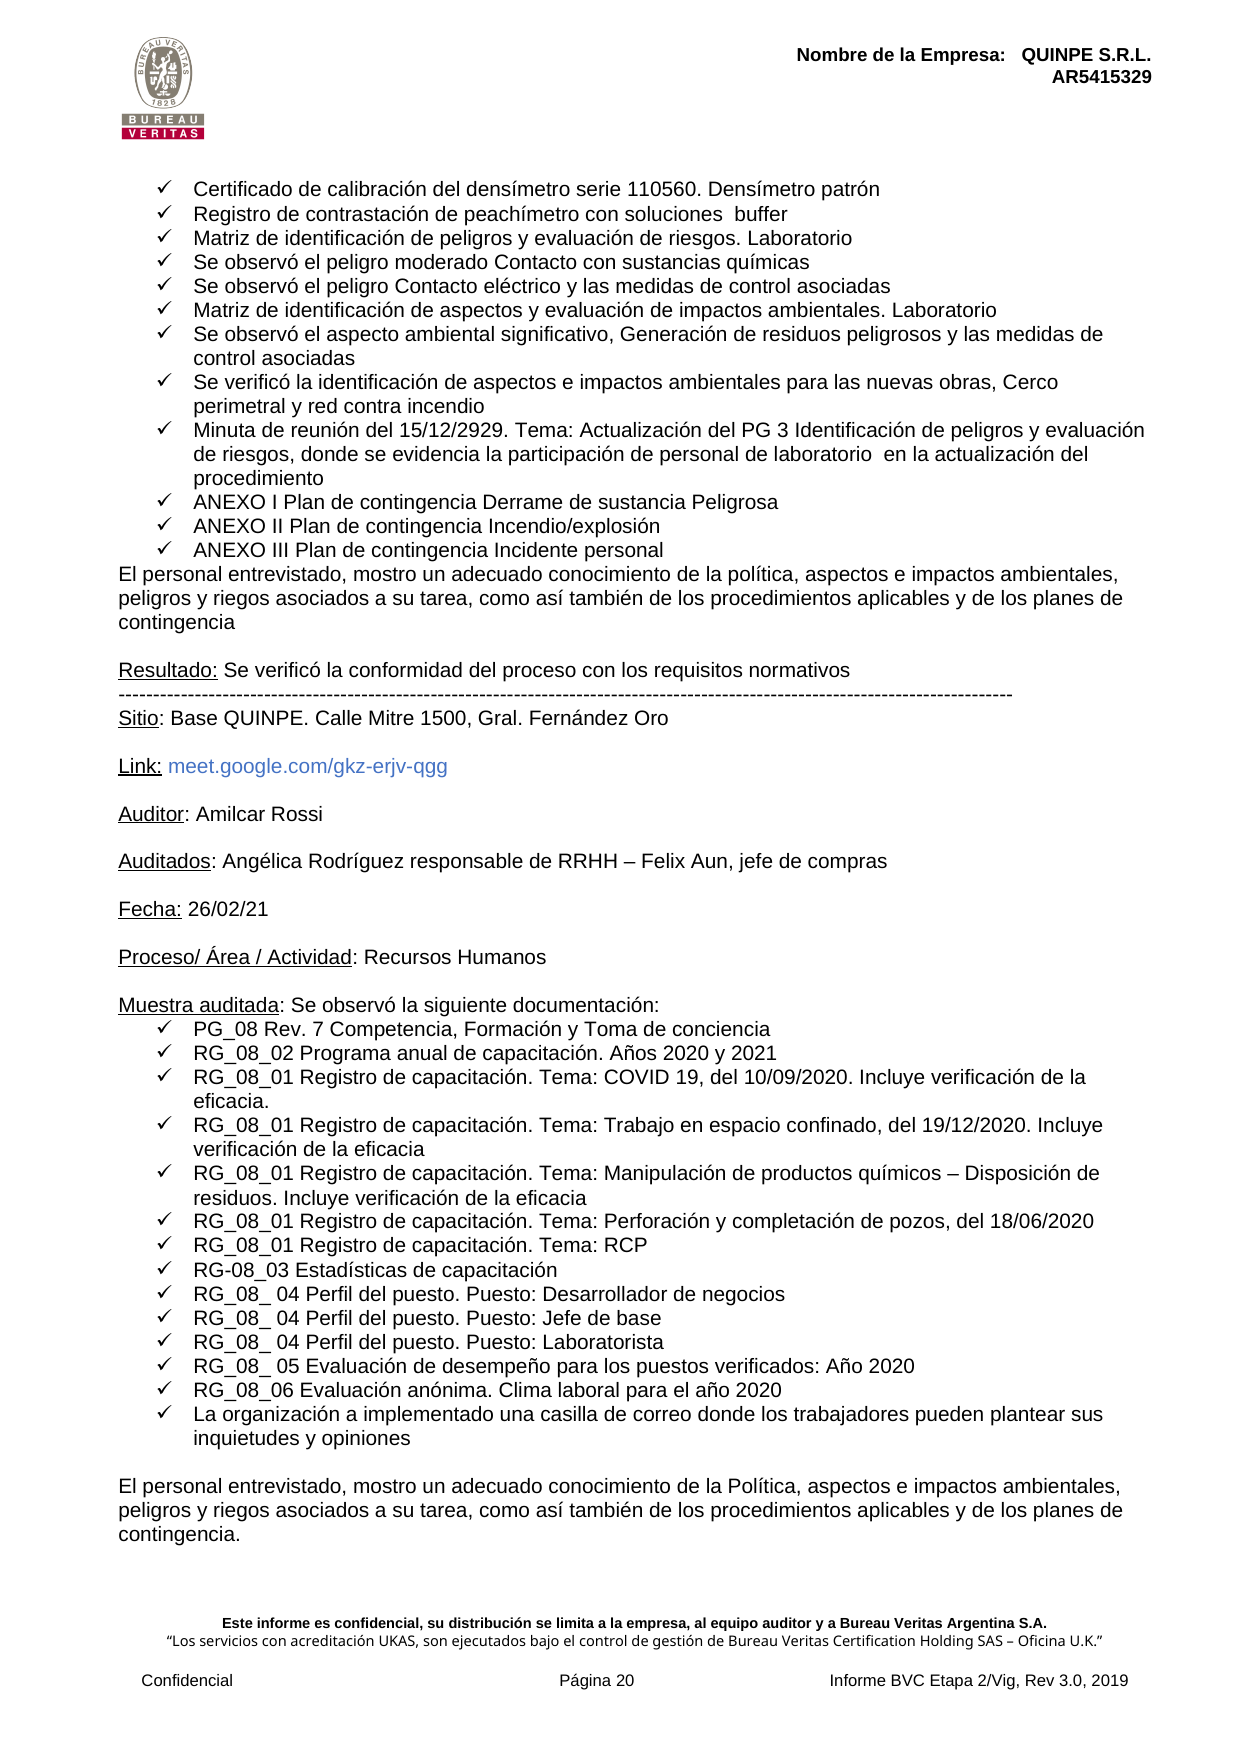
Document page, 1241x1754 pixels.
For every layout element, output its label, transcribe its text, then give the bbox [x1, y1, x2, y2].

list RG_08_ 04 Perfil del puesto. Puesto: Jefe de base [156, 1306, 1152, 1329]
list RG_08_ 04 Perfil del puesto. Puesto: Desarrollador de negocios [156, 1281, 1152, 1306]
list ANEXO II Plan de contingencia Incendio/explosión [156, 514, 1152, 538]
list RG_08_01 Registro de capacitación. Tema: Trabajo en espacio confinado, del 19/12/2020. Incluye verificación de la eficacia [156, 1113, 1152, 1161]
text Fecha: 26/02/21 [118, 897, 1152, 921]
list RG_08_01 Registro de capacitación. Tema: RCP [156, 1233, 1152, 1257]
list ANEXO I Plan de contingencia Derrame de sustancia Peligrosa [156, 490, 1152, 514]
list Se observó el peligro moderado Contacto con sustancias químicas [156, 249, 1152, 273]
subtitle Sitio: Base QUINPE. Calle Mitre 1500, Gral. Fernández Oro [118, 706, 1152, 729]
list Registro de contrastación de peachímetro con soluciones buffer [156, 201, 1152, 225]
list RG-08_03 Estadísticas de capacitación [156, 1257, 1152, 1281]
list RG_08_06 Evaluación anónima. Clima laboral para el año 2020 [156, 1378, 1152, 1402]
list La organización a implementado una casilla de correo donde los trabajadores pueden plantear sus inquietudes y opiniones [156, 1402, 1152, 1450]
list Se observó el aspecto ambiental significativo, Generación de residuos peligrosos y las medidas de control asociadas [156, 322, 1152, 370]
list Matriz de identificación de aspectos y evaluación de impactos ambientales. Laboratorio [156, 298, 1152, 322]
text --------------------------------------------------------------------------------------------------------------------------------- [118, 682, 1152, 706]
list Certificado de calibración del densímetro serie 110560. Densímetro patrón [156, 177, 1152, 201]
list RG_08_01 Registro de capacitación. Tema: Manipulación de productos químicos – Disposición de residuos. Incluye verificación de la eficacia [156, 1161, 1152, 1209]
subtitle Link: meet.google.com/gkz-erjv-qgg [118, 753, 1152, 777]
list RG_08_ 04 Perfil del puesto. Puesto: Laboratorista [156, 1329, 1152, 1354]
subtitle Proceso/ Área / Actividad: Recursos Humanos [118, 945, 1152, 969]
text Auditados: Angélica Rodríguez responsable de RRHH – Felix Aun, jefe de compras [118, 849, 1152, 873]
list Se observó el peligro Contacto eléctrico y las medidas de control asociadas [156, 273, 1152, 298]
list RG_08_ 05 Evaluación de desempeño para los puestos verificados: Año 2020 [156, 1354, 1152, 1378]
list Matriz de identificación de peligros y evaluación de riesgos. Laboratorio [156, 225, 1152, 249]
text El personal entrevistado, mostro un adecuado conocimiento de la Política, aspectos e impactos ambientales, peligros y riegos asociados a su tarea, como así también de los procedimientos aplicables y de los planes de contingencia. [118, 1474, 1152, 1546]
text Muestra auditada: Se observó la siguiente documentación: [118, 993, 1152, 1017]
subtitle Resultado: Se verificó la conformidad del proceso con los requisitos normativos [118, 658, 1152, 682]
list ANEXO III Plan de contingencia Incidente personal [156, 538, 1152, 562]
list PG_08 Rev. 7 Competencia, Formación y Toma de conciencia [156, 1017, 1152, 1041]
subtitle Auditor: Amilcar Rossi [118, 801, 1152, 825]
list Minuta de reunión del 15/12/2929. Tema: Actualización del PG 3 Identificación de peligros y evaluación de riesgos, donde se evidencia la participación de personal de laboratorio en la actualización del procedimiento [156, 418, 1152, 490]
subtitle El personal entrevistado, mostro un adecuado conocimiento de la política, aspectos e impactos ambientales, peligros y riegos asociados a su tarea, como así también de los procedimientos aplicables y de los planes de contingencia [118, 562, 1152, 634]
list Se verificó la identificación de aspectos e impactos ambientales para las nuevas obras, Cerco perimetral y red contra incendio [156, 370, 1152, 418]
picture [121, 37, 205, 140]
list RG_08_02 Programa anual de capacitación. Años 2020 y 2021 [156, 1041, 1152, 1065]
list RG_08_01 Registro de capacitación. Tema: Perforación y completación de pozos, del 18/06/2020 [156, 1209, 1152, 1233]
list RG_08_01 Registro de capacitación. Tema: COVID 19, del 10/09/2020. Incluye verificación de la eficacia. [156, 1065, 1152, 1113]
